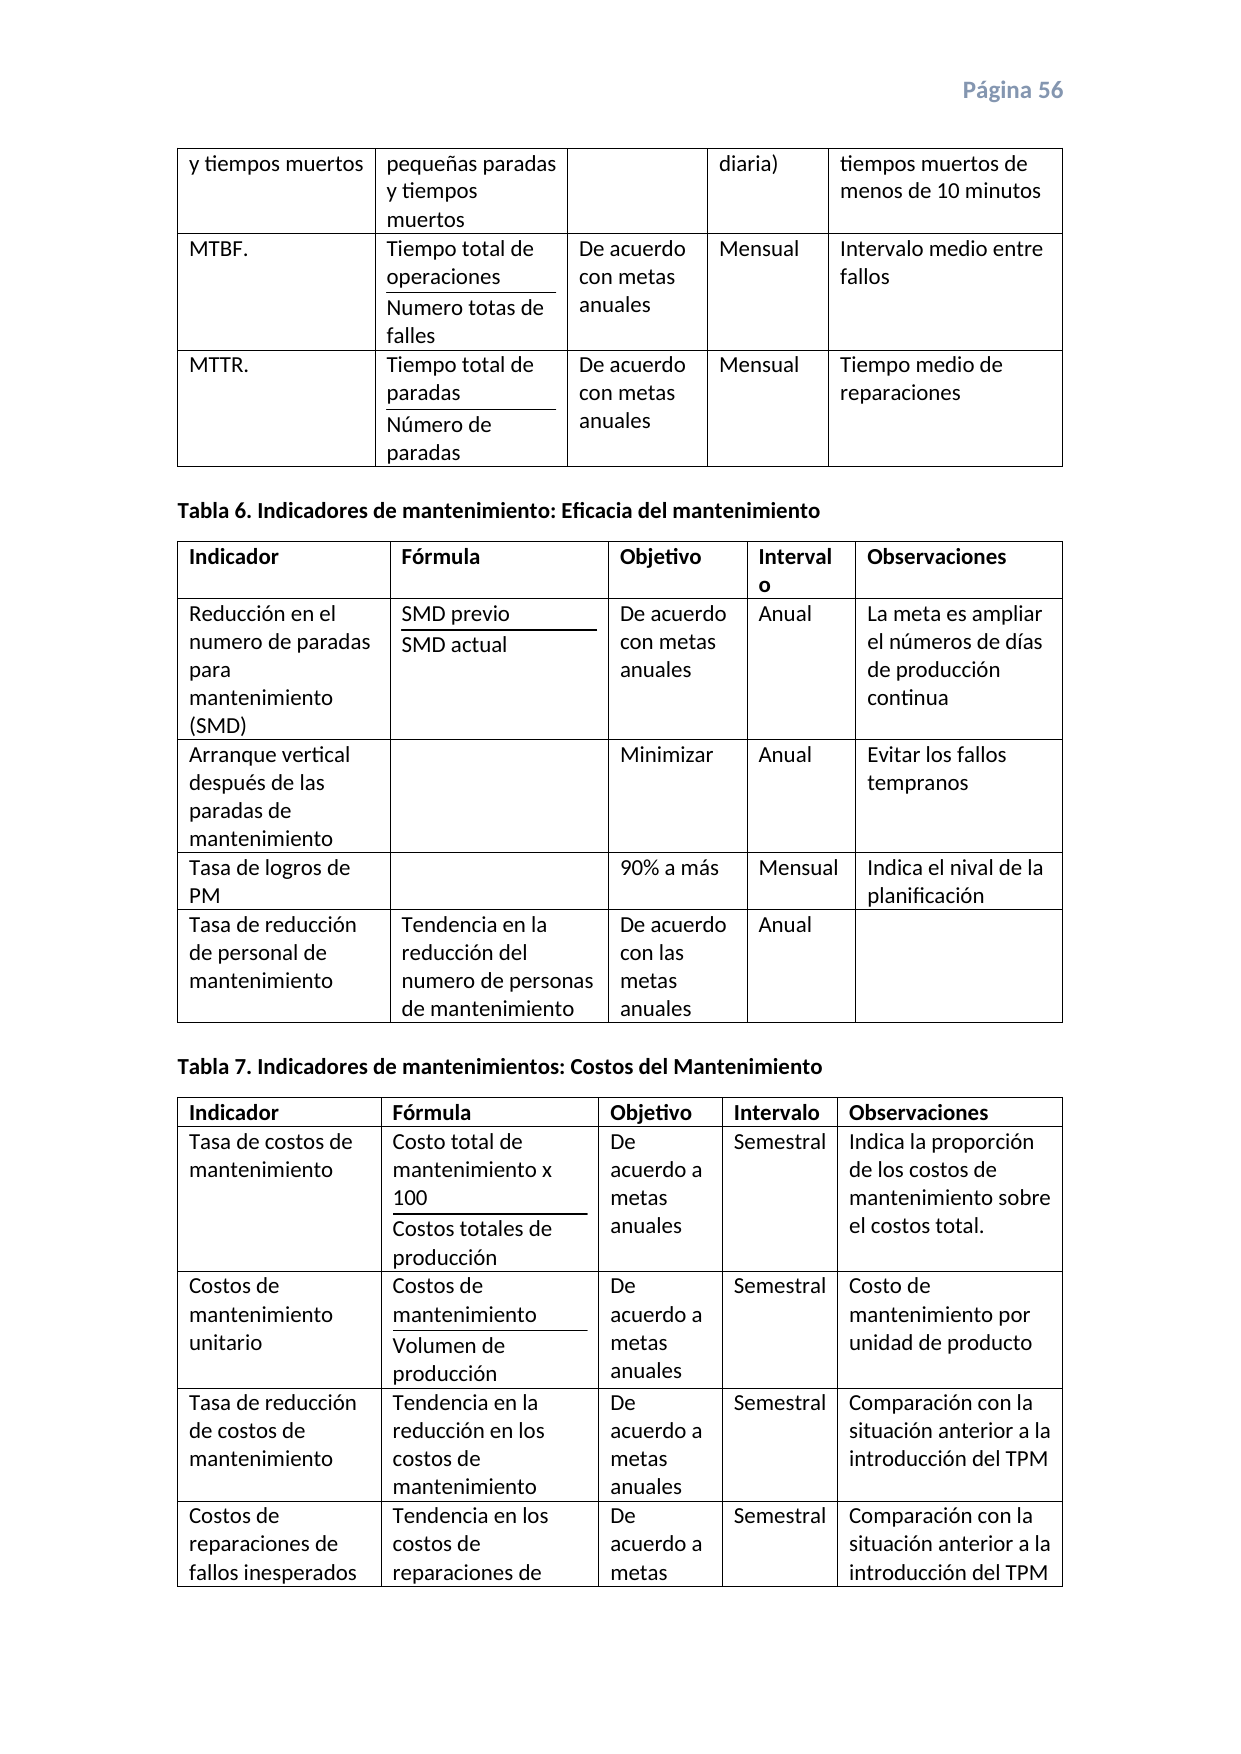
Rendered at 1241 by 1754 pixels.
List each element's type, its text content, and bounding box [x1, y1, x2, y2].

text Tabla 7. Indicadores de mantenimientos: Costos del Mantenimiento [177, 1052, 1063, 1080]
table_cell Costos de mantenimiento unitario [178, 1272, 381, 1387]
table_header Indicador [178, 1098, 381, 1126]
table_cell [829, 149, 1062, 233]
table_header Observaciones [856, 542, 1062, 598]
table_cell Semestral [723, 1389, 837, 1501]
table_cell Intervalo medio entre fallos [829, 234, 1062, 349]
table_cell De acuerdo con metas anuales [568, 234, 707, 349]
table_cell Anual [748, 599, 855, 739]
table_cell 90% a más [609, 853, 747, 909]
table_cell SMD previo SMD actual [391, 599, 608, 739]
table_header Indicador [178, 542, 390, 598]
table_cell Tendencia en la reducción en los costos de mantenimiento [382, 1389, 598, 1501]
table_cell [856, 910, 1062, 1022]
table_cell De acuerdo con las metas anuales [609, 910, 747, 1022]
table_cell MTBF. [178, 234, 375, 349]
table_header Fórmula [391, 542, 608, 598]
table_cell Tiempo total de operaciones Numero totas de falles [376, 234, 567, 349]
table_cell MTTR. [178, 351, 375, 466]
table_header Fórmula [382, 1098, 598, 1126]
table_cell [391, 853, 608, 909]
table_cell La meta es ampliar el números de días de producción continua [856, 599, 1062, 739]
table_cell Costos de mantenimiento Volumen de producción [382, 1272, 598, 1387]
table_header Objetivo [599, 1098, 722, 1126]
table_cell Tiempo total de paradas Número de paradas [376, 351, 567, 466]
table_cell De acuerdo a metas anuales [599, 1389, 722, 1501]
table_cell De acuerdo a metas anuales [599, 1272, 722, 1387]
table_cell Costo total de mantenimiento x 100 Costos totales de producción [382, 1127, 598, 1271]
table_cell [708, 149, 828, 233]
table_cell Semestral [723, 1272, 837, 1387]
table_header Observaciones [838, 1098, 1062, 1126]
table_cell Indica el nival de la planificación [856, 853, 1062, 909]
table_cell Costo de mantenimiento por unidad de producto [838, 1272, 1062, 1387]
text Tabla 6. Indicadores de mantenimiento: Eficacia del mantenimiento [177, 496, 1063, 524]
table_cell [838, 1502, 1062, 1586]
table_header Intervalo [723, 1098, 837, 1126]
table_cell [391, 740, 608, 852]
table_cell 0 [568, 149, 707, 233]
table_cell Anual [748, 910, 855, 1022]
table_cell Anual [748, 740, 855, 852]
table_cell Comparación con la situación anterior a la introducción del TPM [838, 1389, 1062, 1501]
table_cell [382, 1502, 598, 1586]
table_cell Tasa de costos de mantenimiento [178, 1127, 381, 1271]
table_cell De acuerdo a metas anuales [599, 1127, 722, 1271]
table_cell Arranque vertical después de las paradas de mantenimiento [178, 740, 390, 852]
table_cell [178, 149, 375, 233]
table_cell De acuerdo con metas anuales [568, 351, 707, 466]
table_cell Tasa de reducción de personal de mantenimiento [178, 910, 390, 1022]
table_cell Indica la proporción de los costos de mantenimiento sobre el costos total. [838, 1127, 1062, 1271]
table_cell Mensual [708, 234, 828, 349]
table_cell Mensual [708, 351, 828, 466]
table_cell Semestral [723, 1502, 837, 1586]
table_cell Semestral [723, 1127, 837, 1271]
table_header Intervalo [748, 542, 855, 598]
table_cell Tiempo medio de reparaciones [829, 351, 1062, 466]
table_cell Evitar los fallos tempranos [856, 740, 1062, 852]
table_cell Tendencia en la reducción del numero de personas de mantenimiento [391, 910, 608, 1022]
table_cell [599, 1502, 722, 1586]
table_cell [178, 1502, 381, 1586]
table_cell Tasa de reducción de costos de mantenimiento [178, 1389, 381, 1501]
table_cell Tasa de logros de PM [178, 853, 390, 909]
table_cell De acuerdo con metas anuales [609, 599, 747, 739]
table_cell Reducción en el numero de paradas para mantenimiento (SMD) [178, 599, 390, 739]
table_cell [376, 149, 567, 233]
table_cell Minimizar [609, 740, 747, 852]
table_header Objetivo [609, 542, 747, 598]
table_cell Mensual [748, 853, 855, 909]
